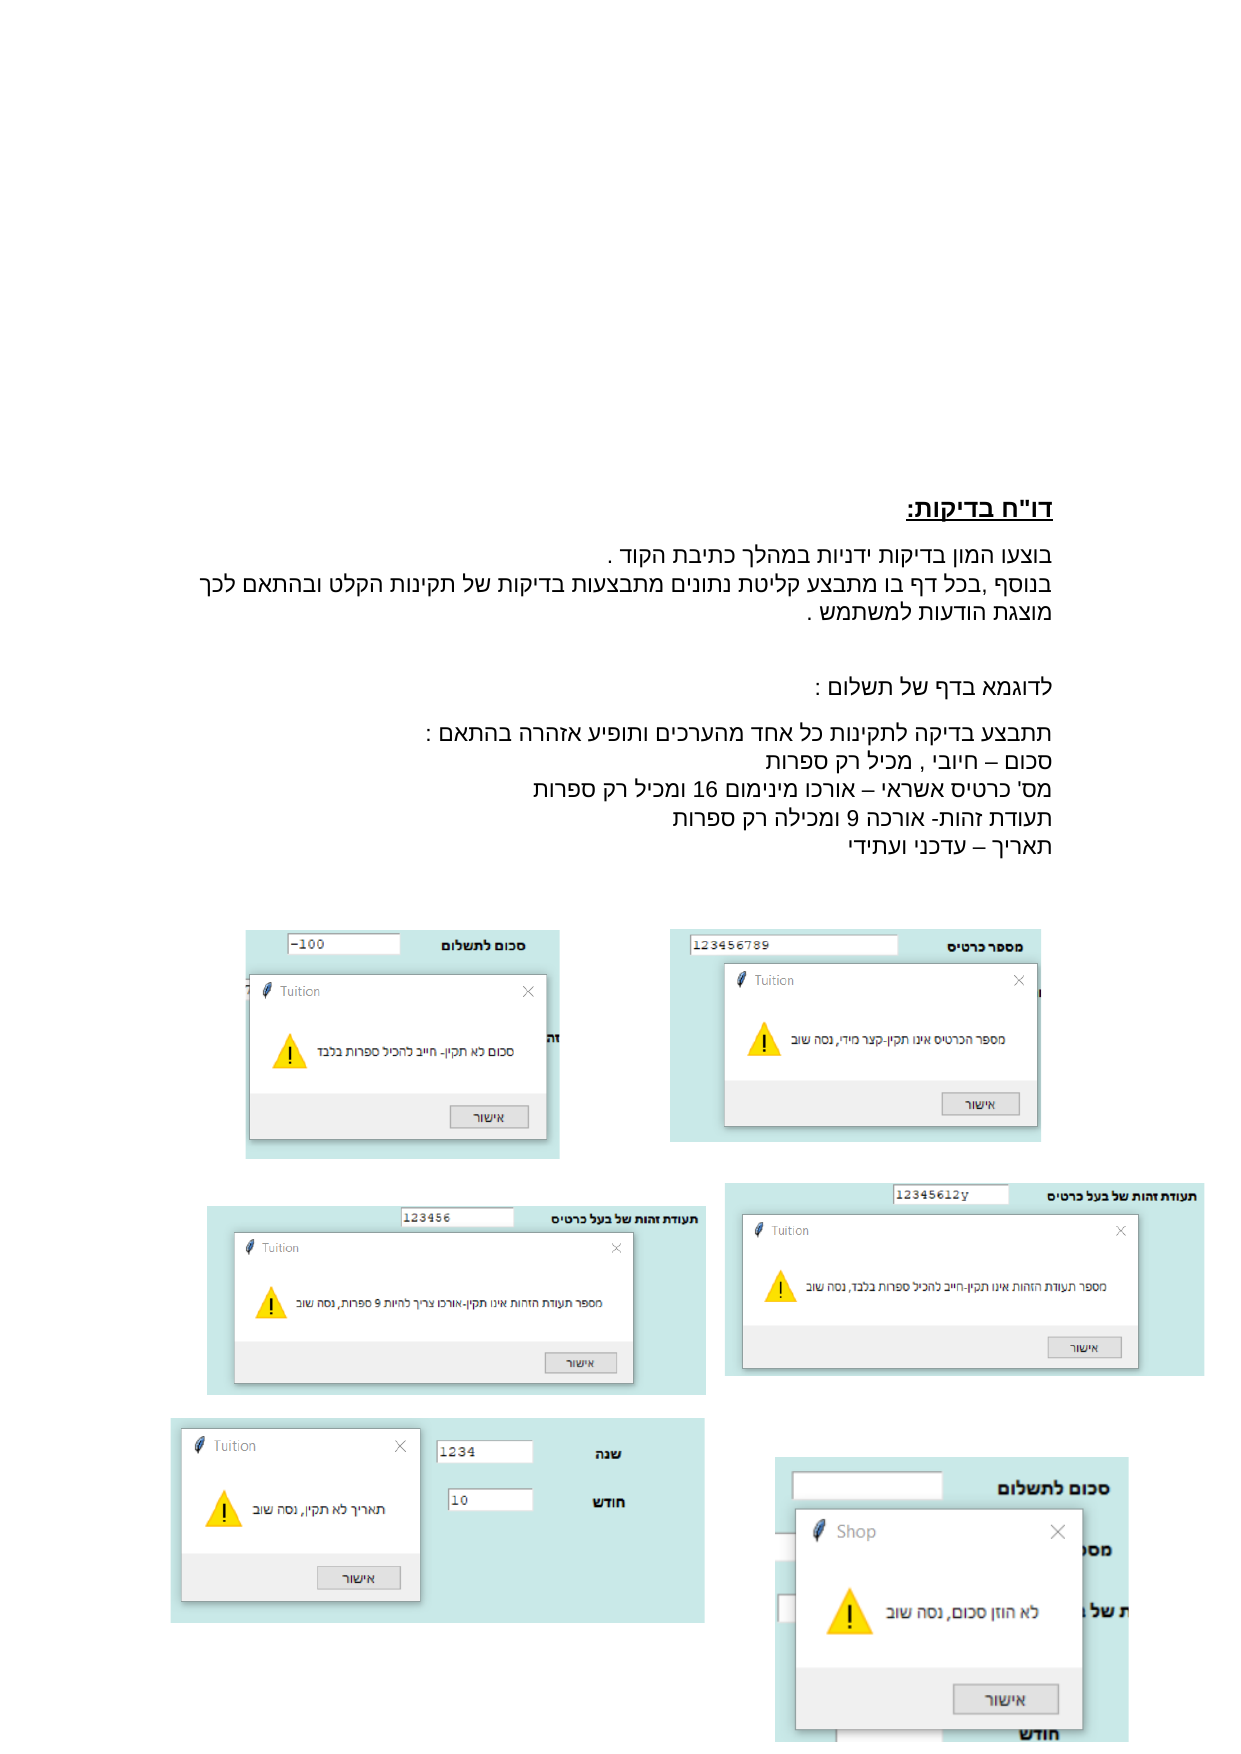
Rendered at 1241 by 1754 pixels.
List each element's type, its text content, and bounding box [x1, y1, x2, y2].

picture [245, 930, 560, 1159]
picture [207, 1206, 706, 1395]
picture [724, 1183, 1205, 1376]
text בוצעו המון בדיקות ידניות במהלך כתיבת הקוד . בנוסף ,בכל דף בו מתבצע קליטת נתונים מתבצעות בדיקות של תקינות הקלט ובהתאם לכך מוצגת הודעות למשתמש . [187, 542, 1053, 656]
text לדוגמא בדף של תשלום : [187, 674, 1053, 701]
text תתבצע בדיקה לתקינות כל אחד מהערכים ותופיע אזהרה בהתאם : סכום – חיובי , מכיל רק ספרות מס' כרטיס אשראי – אורכו מינימום 16 ומכיל רק ספרות תעודת זהות- אורכה 9 ומכילה רק ספרות תאריך – עדכני ועתידי [187, 719, 1053, 859]
picture [775, 1457, 1129, 1742]
picture [670, 929, 1042, 1142]
picture [170, 1418, 705, 1623]
text דו"ח בדיקות: [187, 494, 1053, 523]
